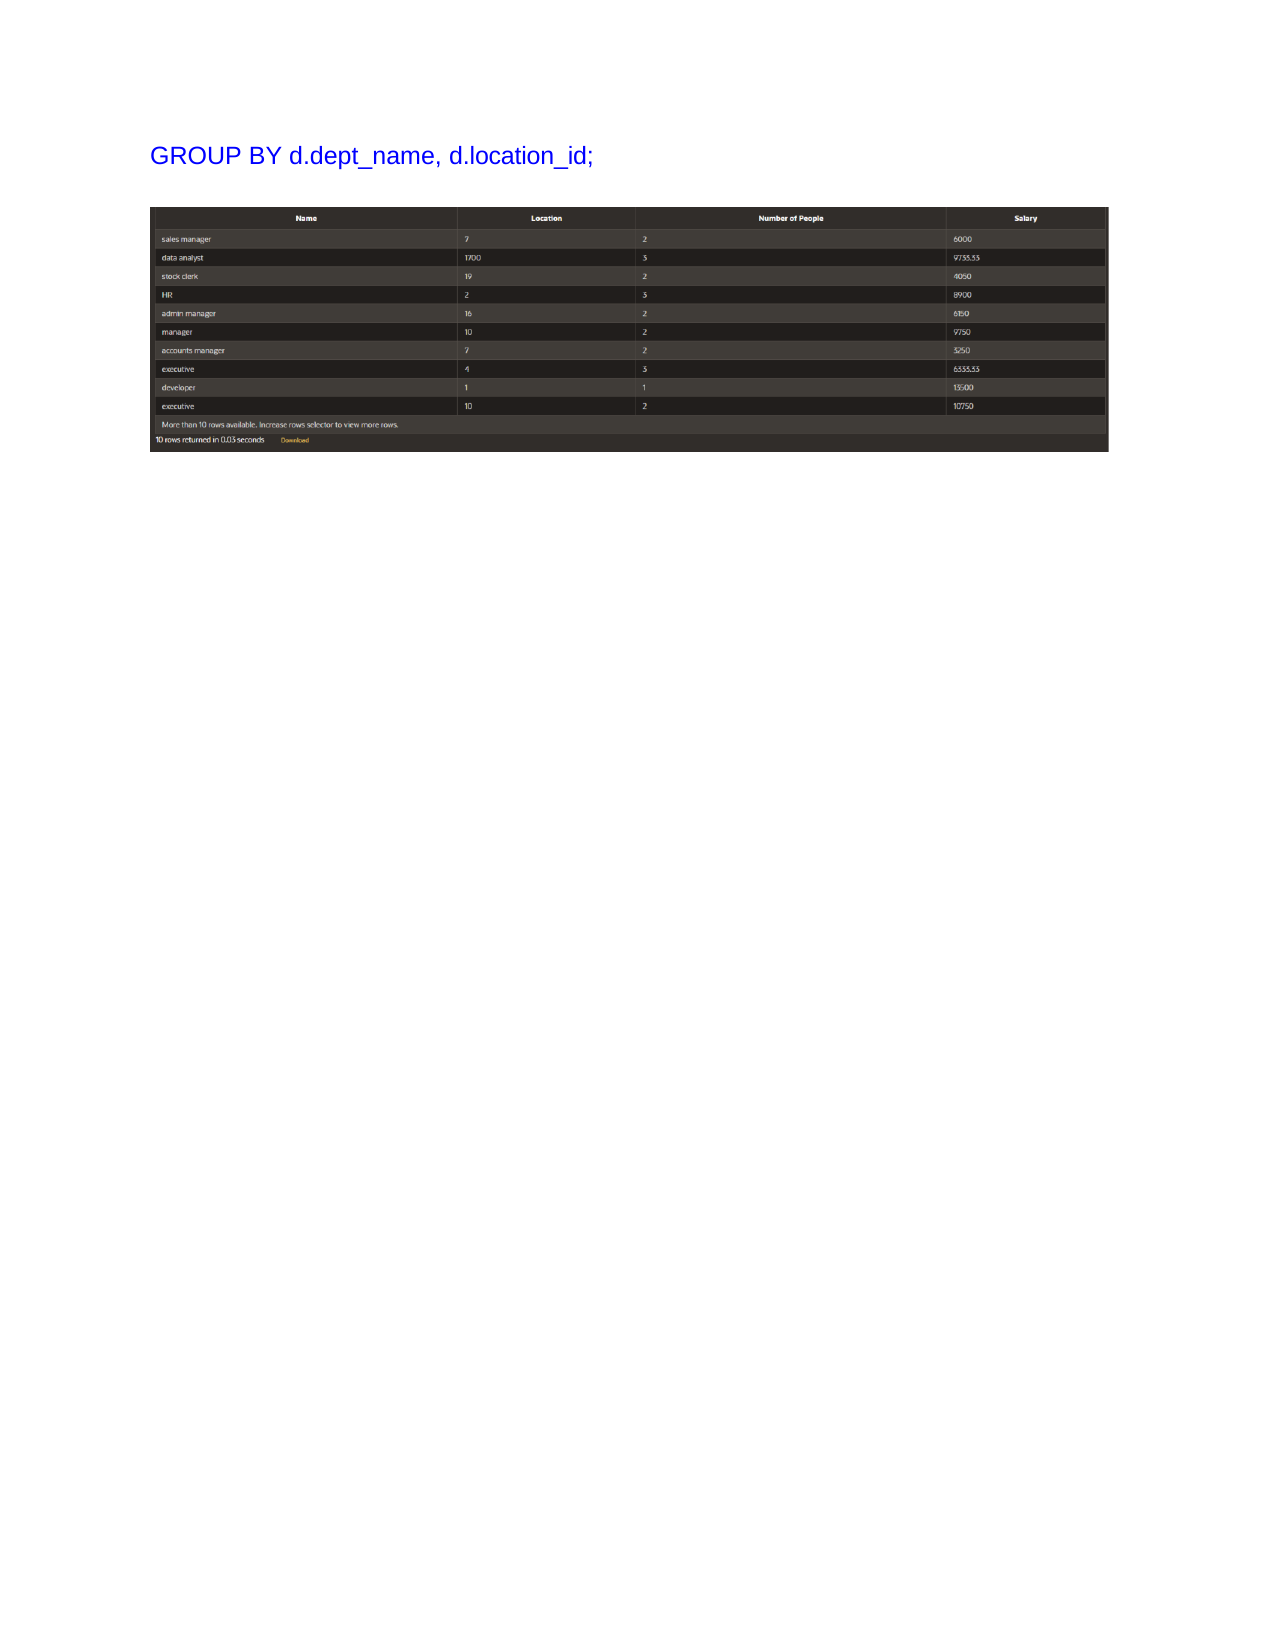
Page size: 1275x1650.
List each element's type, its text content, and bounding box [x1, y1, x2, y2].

text GROUP BY d.dept_name, d.location_id; [150, 141, 1225, 170]
picture [150, 207, 1109, 452]
